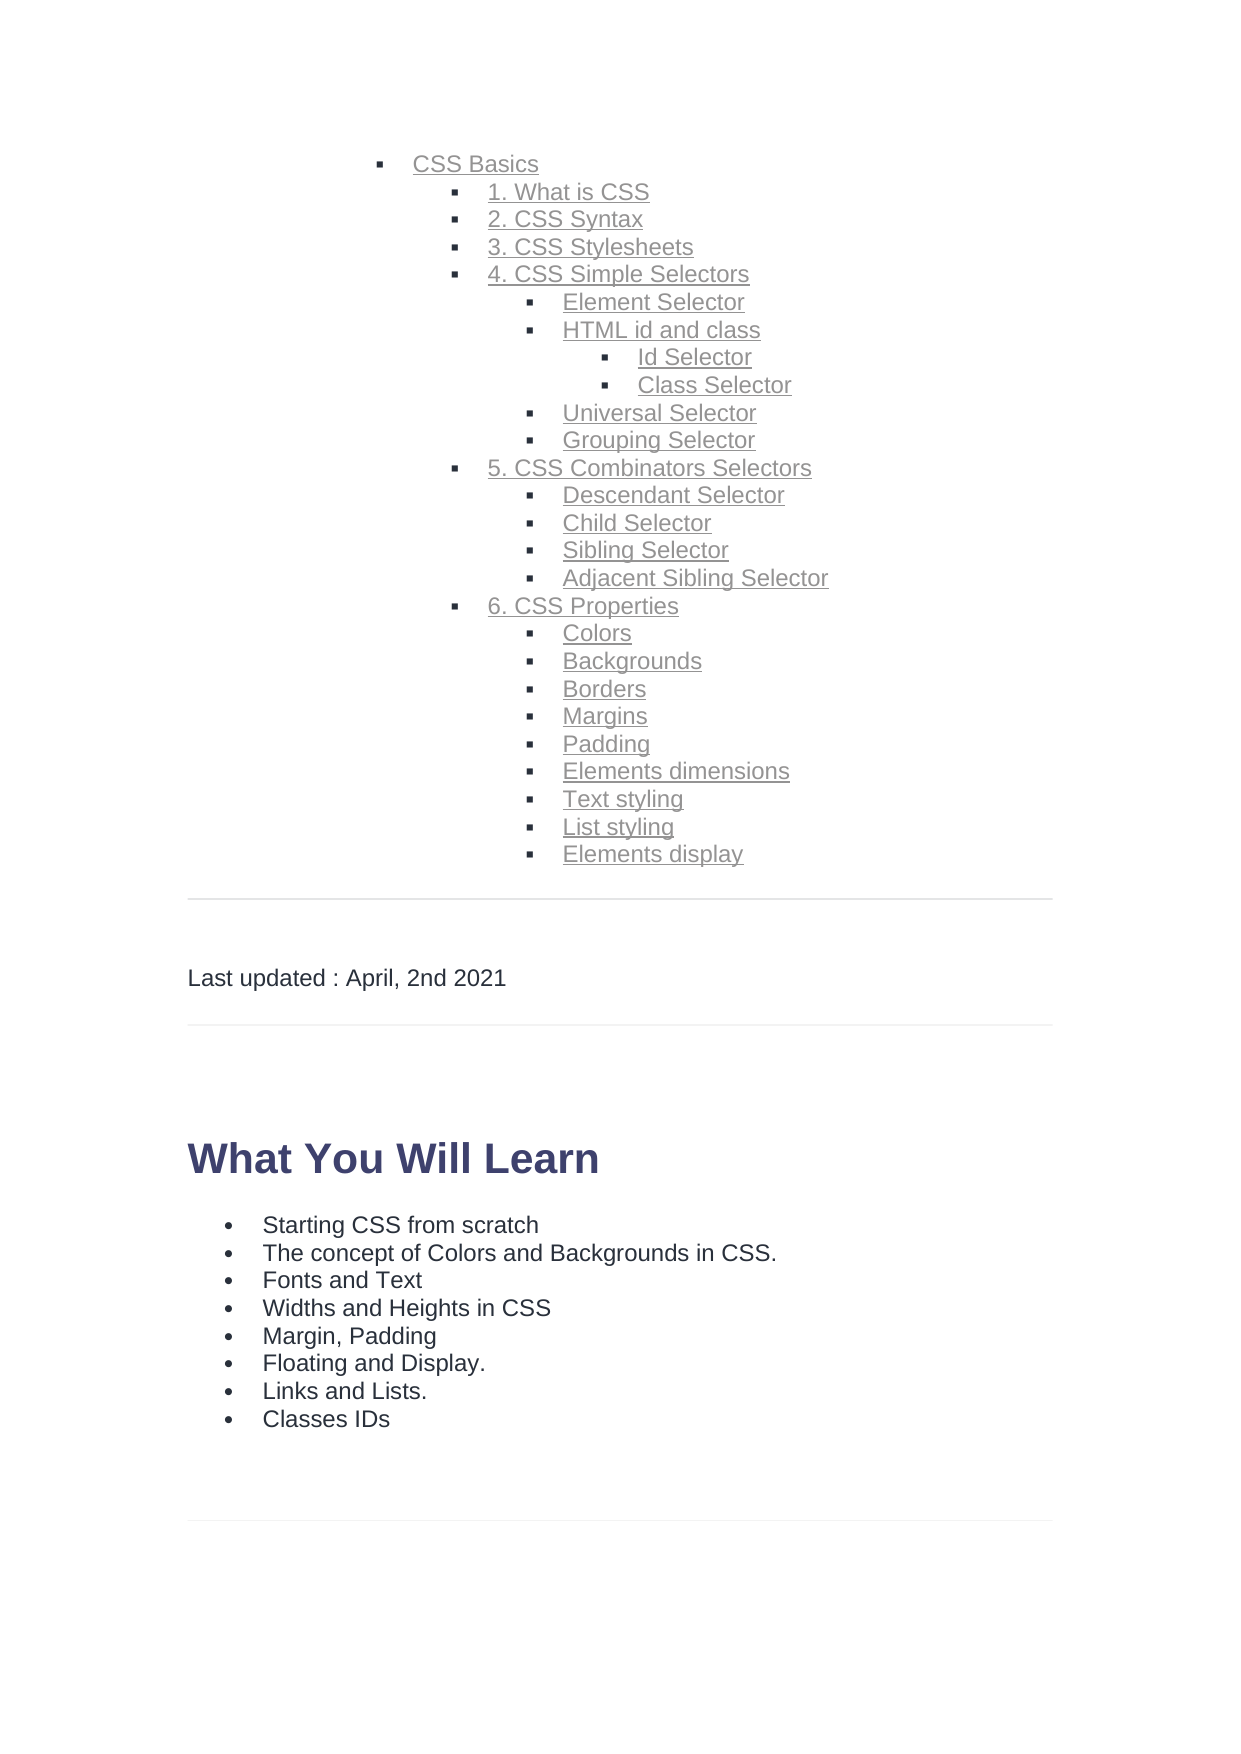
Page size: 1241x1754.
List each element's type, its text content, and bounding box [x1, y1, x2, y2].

list 2. CSS Syntax [450, 205, 1053, 233]
list Grouping Selector [525, 426, 1053, 454]
list Adjacent Sibling Selector [525, 564, 1053, 592]
list Text styling [525, 785, 1053, 812]
list Colors [525, 619, 1053, 647]
list The concept of Colors and Backgrounds in CSS. [225, 1239, 1053, 1266]
list Backgrounds [525, 647, 1053, 674]
list Descendant Selector [525, 481, 1053, 509]
list 1. What is CSS [450, 178, 1053, 205]
list Margins [525, 702, 1053, 730]
list 4. CSS Simple Selectors [450, 260, 1053, 288]
list Borders [525, 674, 1053, 702]
list 3. CSS Stylesheets [450, 233, 1053, 260]
list Floating and Display. [225, 1349, 1053, 1377]
list Class Selector [600, 371, 1053, 398]
list CSS Basics [375, 150, 1053, 178]
list Widths and Heights in CSS [225, 1294, 1053, 1322]
list Links and Lists. [225, 1377, 1053, 1404]
list Sibling Selector [525, 536, 1053, 564]
list Child Selector [525, 509, 1053, 536]
list Fonts and Text [225, 1266, 1053, 1294]
list Starting CSS from scratch [225, 1211, 1053, 1239]
list Classes IDs [225, 1404, 1053, 1432]
list List styling [525, 812, 1053, 840]
subtitle What You Will Learn [187, 1133, 1053, 1182]
list Elements dimensions [525, 757, 1053, 785]
list Elements display [525, 840, 1053, 868]
list 6. CSS Properties [450, 592, 1053, 619]
list Padding [525, 730, 1053, 757]
list Element Selector [525, 288, 1053, 316]
list Universal Selector [525, 398, 1053, 426]
list HTML id and class [525, 316, 1053, 343]
list 5. CSS Combinators Selectors [450, 454, 1053, 481]
list Id Selector [600, 343, 1053, 371]
text Last updated : April, 2nd 2021 [187, 964, 1053, 991]
list Margin, Padding [225, 1322, 1053, 1349]
